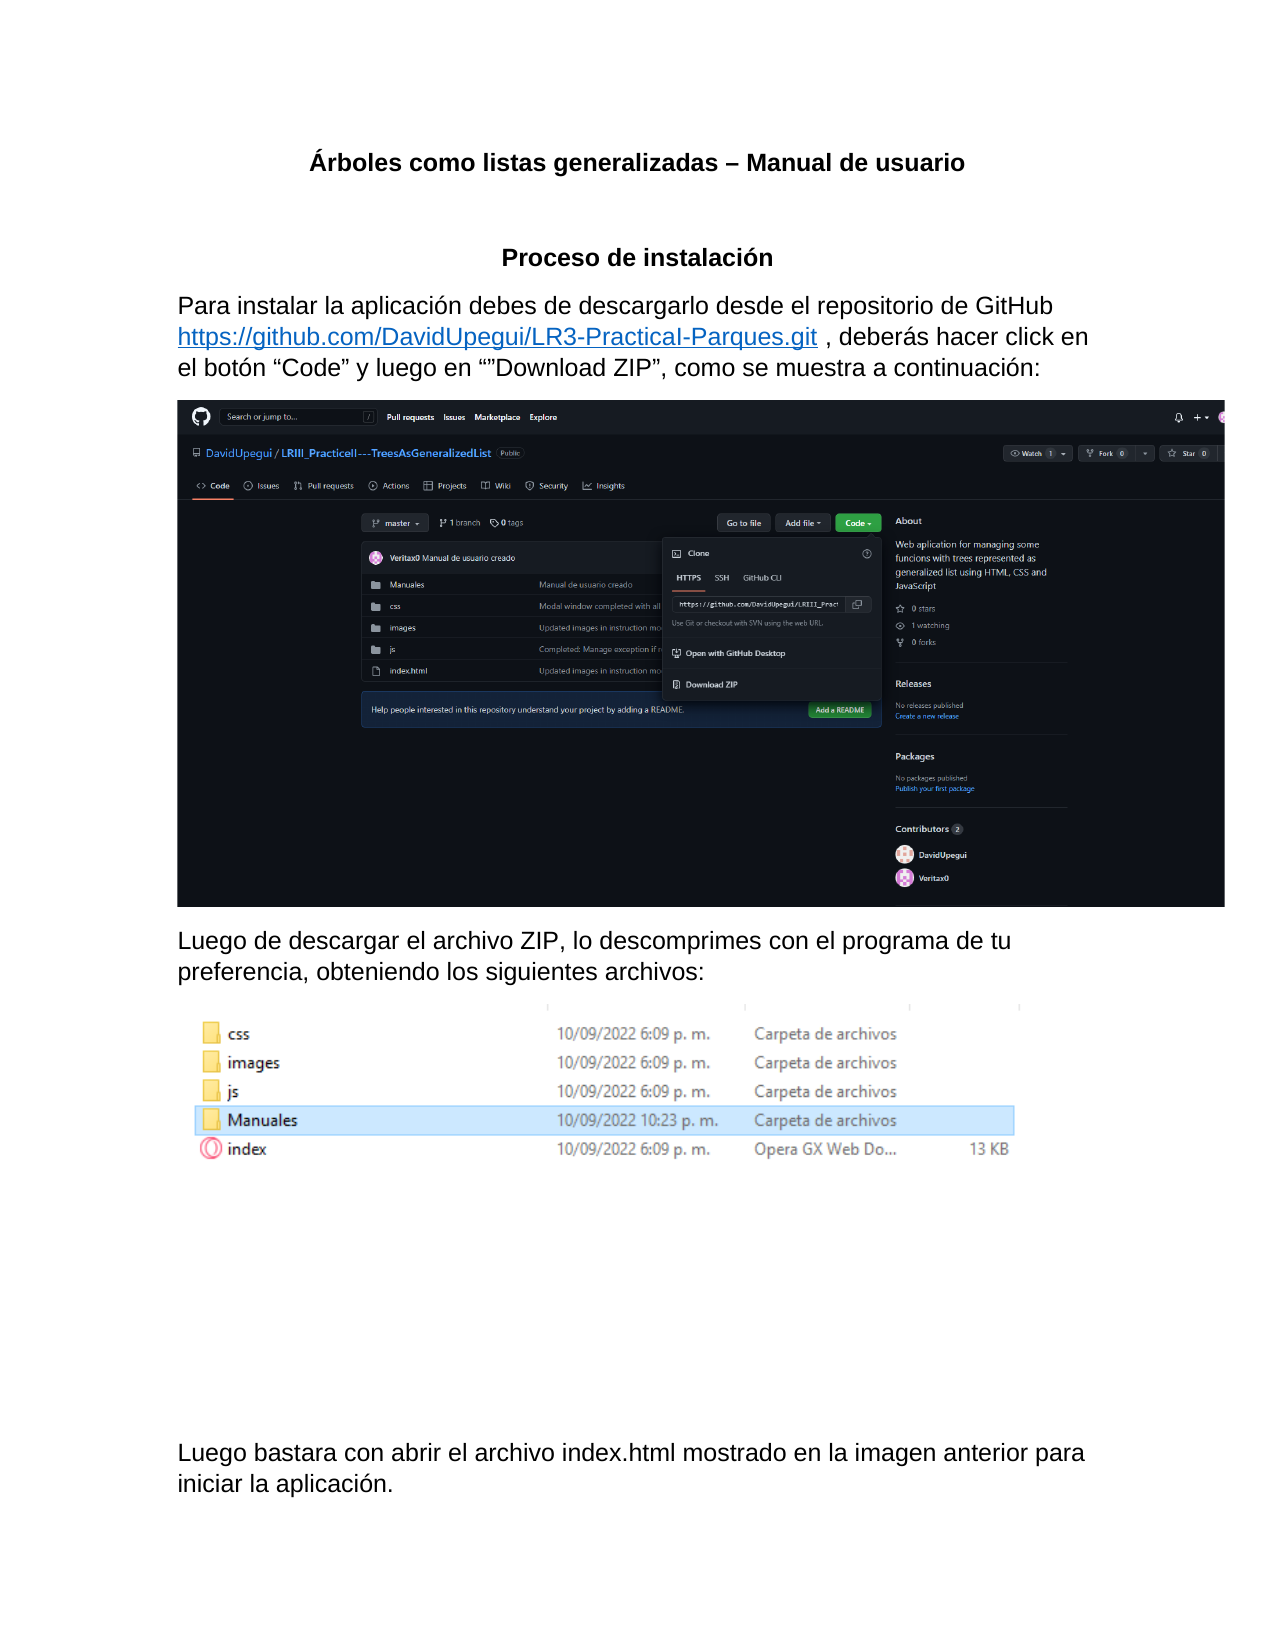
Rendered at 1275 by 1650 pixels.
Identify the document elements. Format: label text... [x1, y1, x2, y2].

picture [177, 1004, 1160, 1420]
text Árboles como listas generalizadas – Manual de usuario [177, 148, 1098, 176]
text Proceso de instalación [177, 243, 1098, 272]
text Luego de descargar el archivo ZIP, lo descomprimes con el programa de tu preferencia, obteniendo los siguientes archivos: [177, 926, 1098, 985]
picture [177, 400, 1225, 907]
text Para instalar la aplicación debes de descargarlo desde el repositorio de GitHub https://github.com/DavidUpegui/LR3-PracticaI-Parques.git , deberás hacer click en el botón “Code” y luego en “”Download ZIP”, como se muestra a continuación: [177, 291, 1098, 382]
text Luego bastara con abrir el archivo index.html mostrado en la imagen anterior para iniciar la aplicación. [177, 1438, 1098, 1498]
